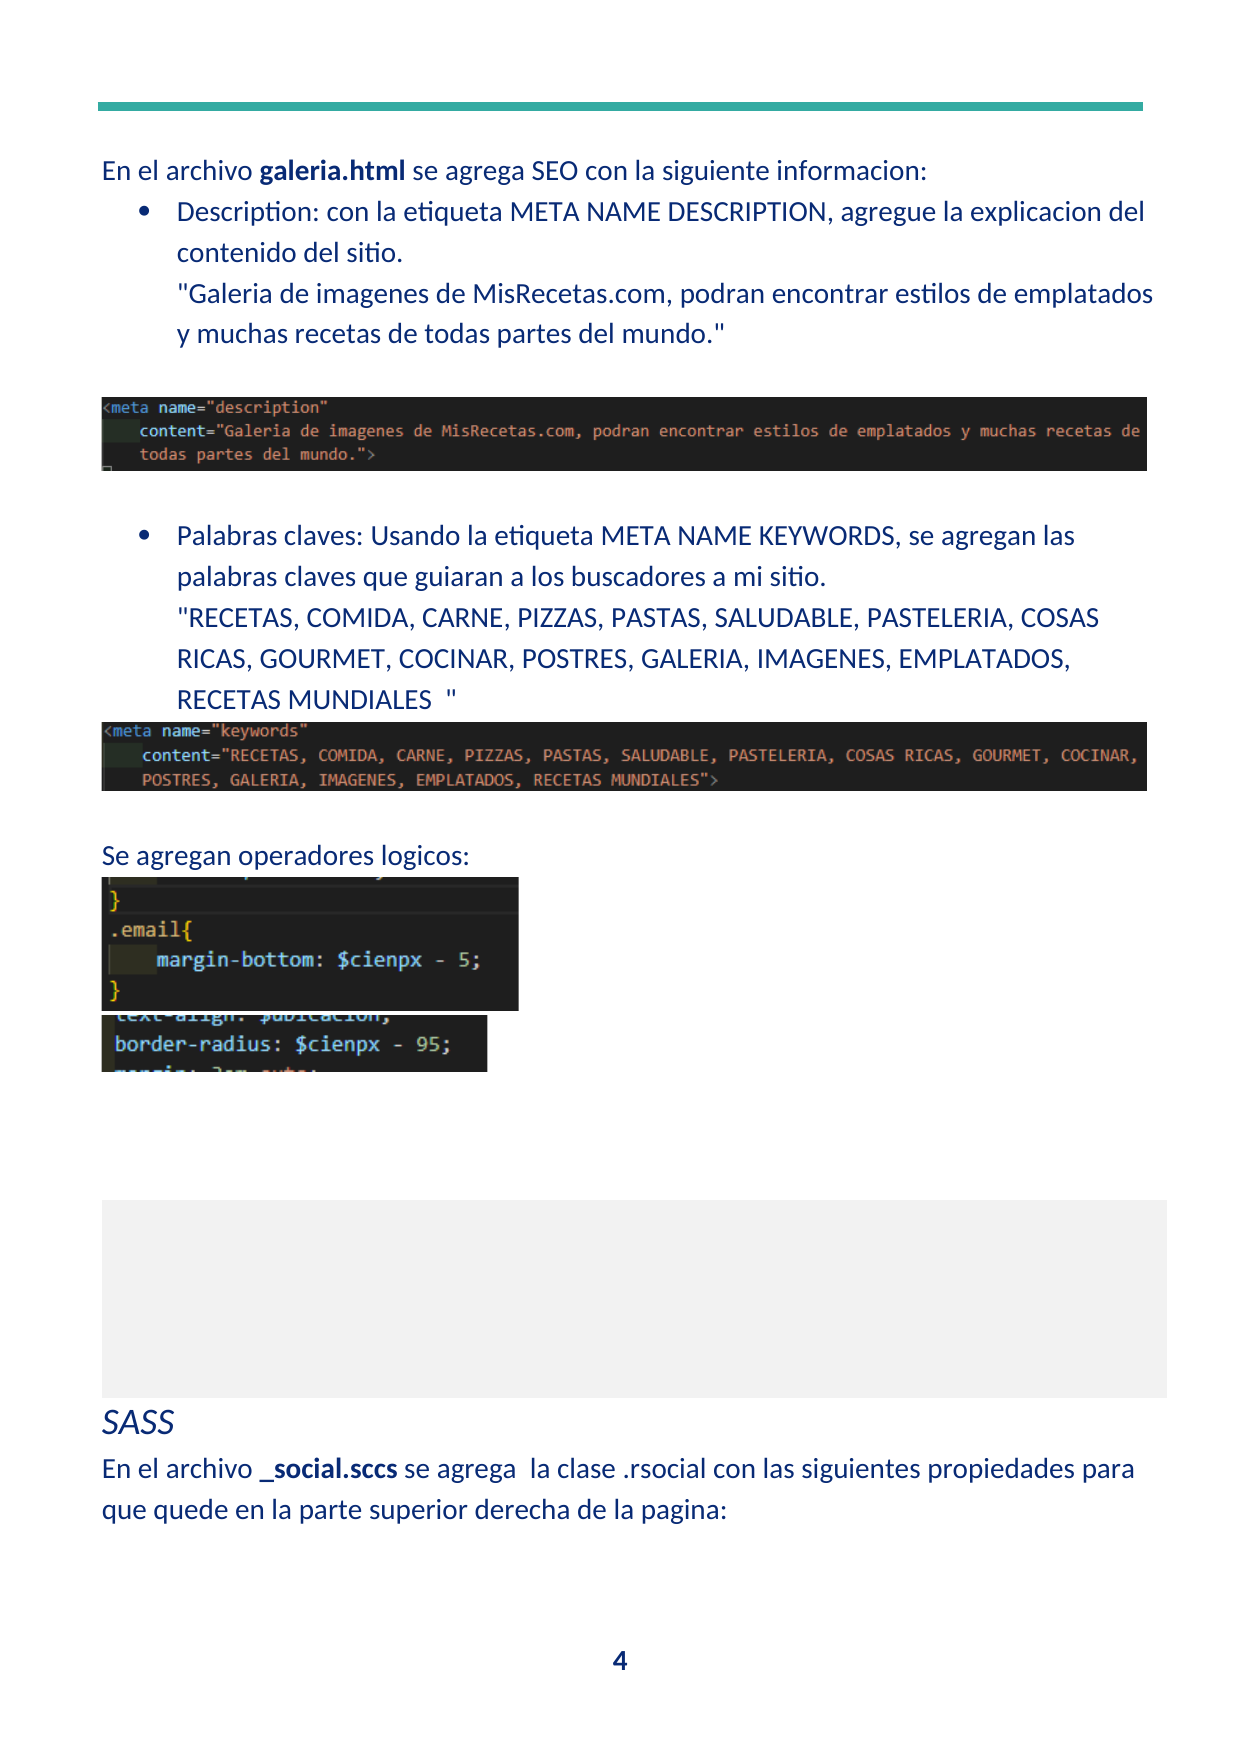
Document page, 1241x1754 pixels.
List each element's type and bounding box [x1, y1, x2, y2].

table_cell [102, 1200, 1167, 1398]
table_cell [102, 1398, 1167, 1642]
picture [101, 722, 1147, 791]
picture [101, 877, 519, 1011]
picture [101, 397, 1147, 471]
table_cell [102, 152, 1167, 1200]
picture [101, 1015, 488, 1072]
